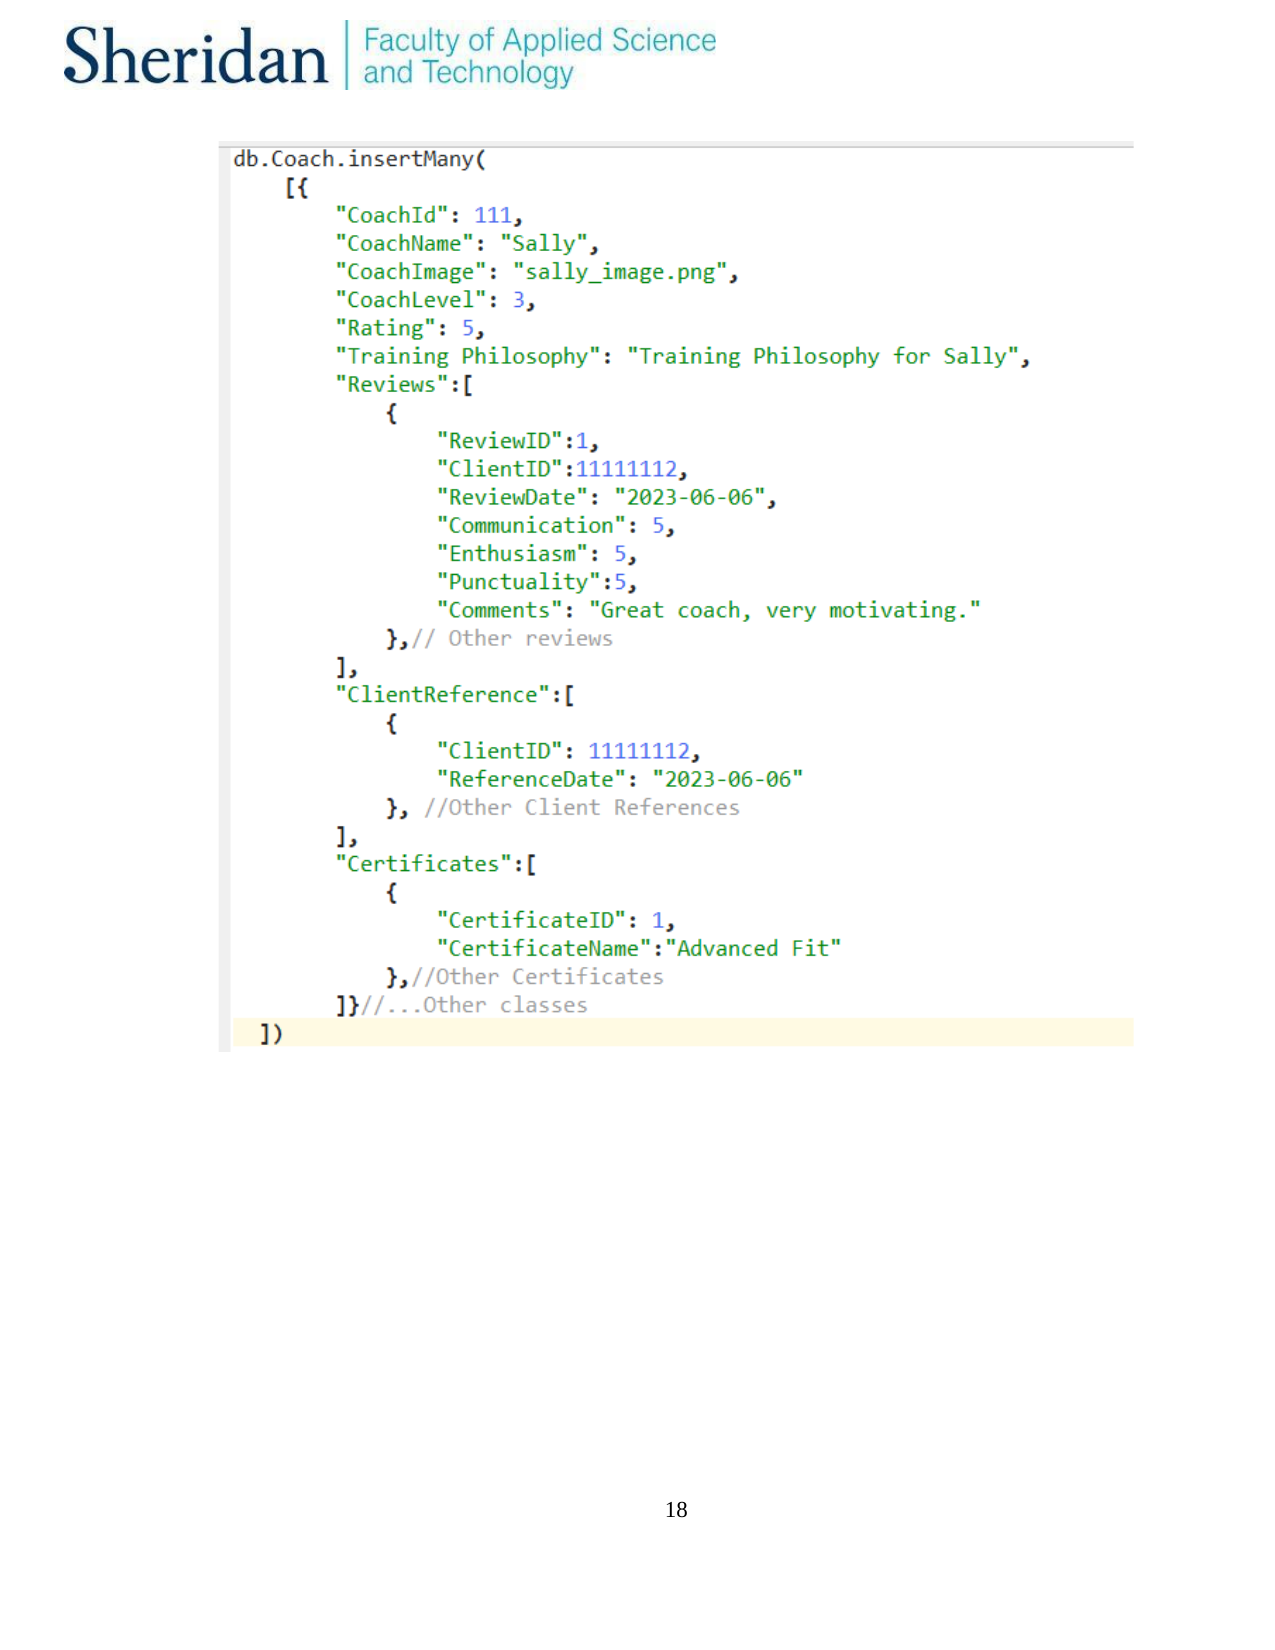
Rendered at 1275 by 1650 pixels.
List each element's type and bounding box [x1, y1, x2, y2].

picture [64, 20, 716, 90]
picture [218, 141, 1134, 1052]
